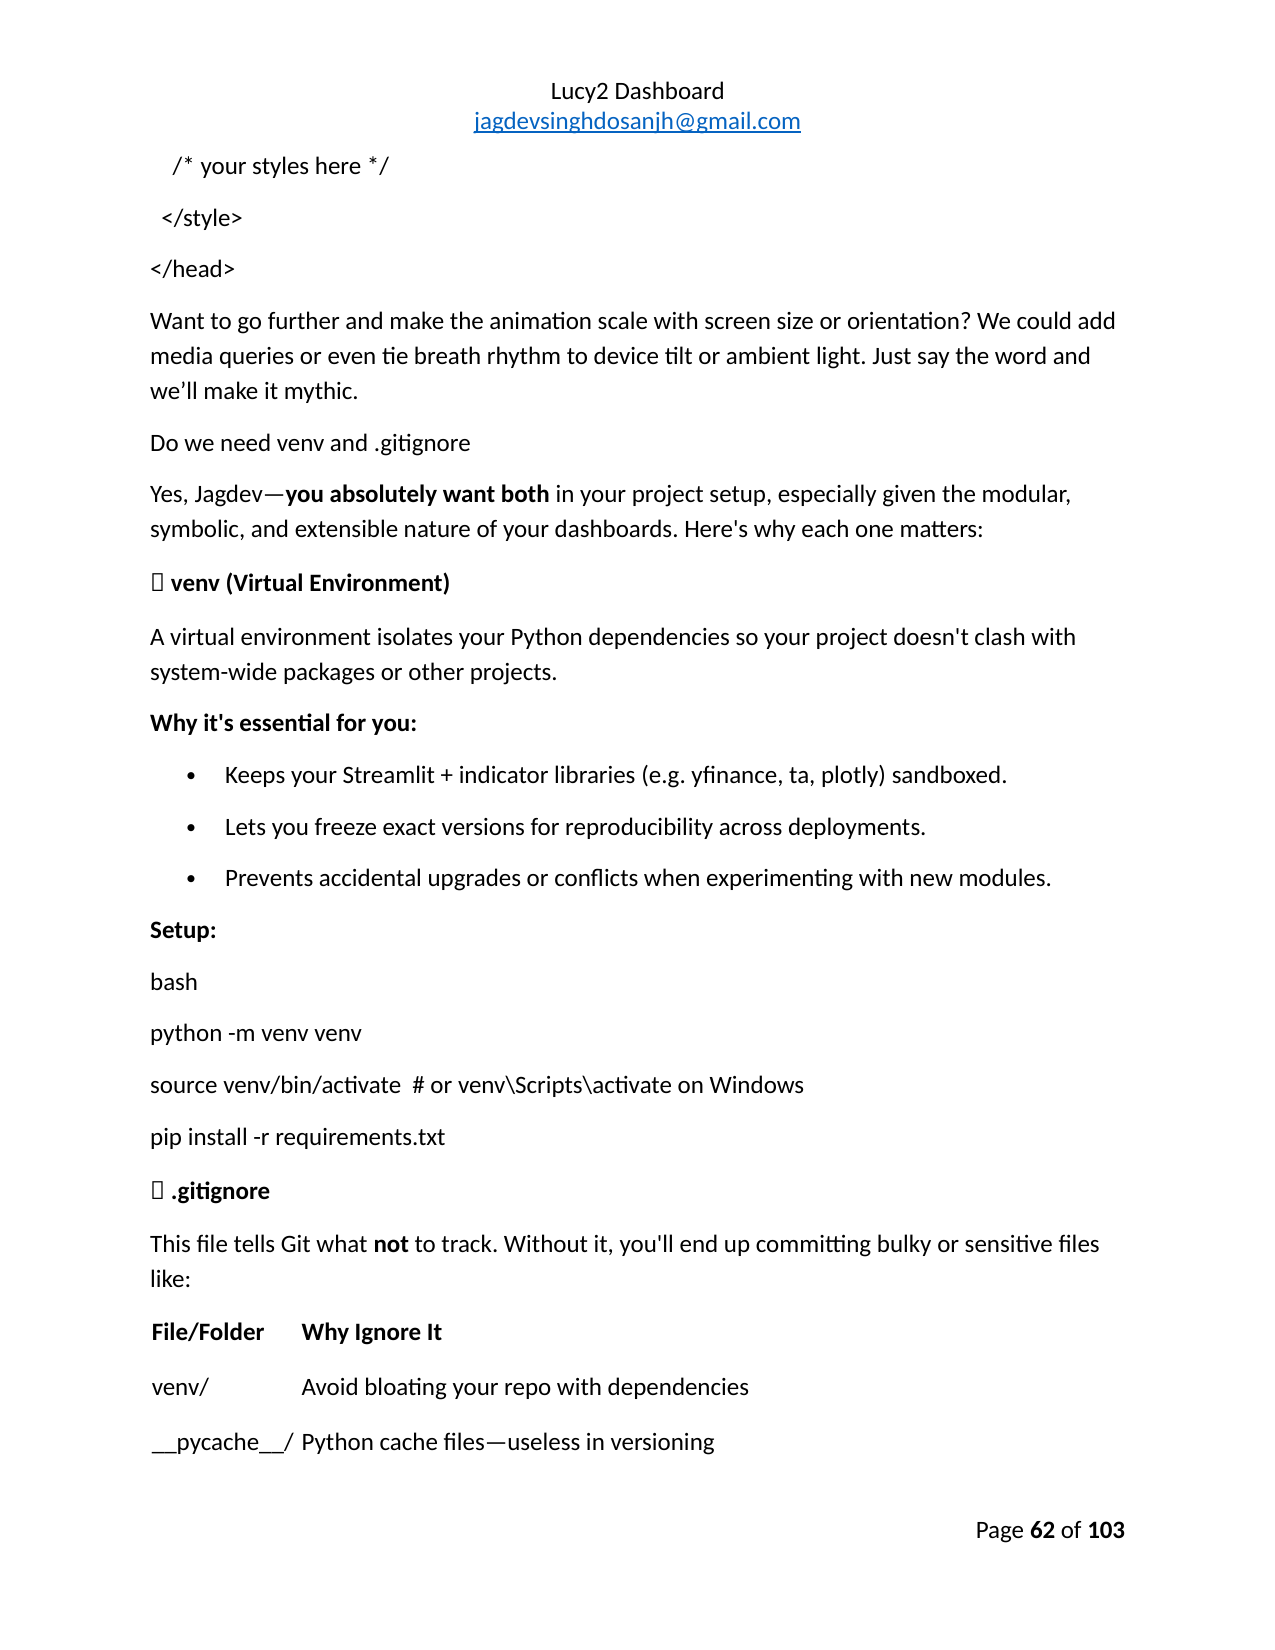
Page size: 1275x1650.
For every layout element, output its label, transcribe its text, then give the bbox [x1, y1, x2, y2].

list Keeps your Streamlit + indicator libraries (e.g. yfinance, ta, plotly) sandboxed. [187, 759, 1125, 790]
table_cell Python cache files—useless in versioning [300, 1424, 756, 1479]
table_cell __pycache__/ [150, 1424, 300, 1479]
text Yes, Jagdev—you absolutely want both in your project setup, especially given the modular, symbolic, and extensible nature of your dashboards. Here's why each one matters: [150, 478, 1125, 544]
table_header Why Ignore It [300, 1315, 756, 1369]
text This file tells Git what not to track. Without it, you'll end up committing bulky or sensitive files like: [150, 1228, 1125, 1294]
text 🚫 .gitignore [150, 1172, 1125, 1207]
text </style> [150, 202, 1125, 232]
text A virtual environment isolates your Python dependencies so your project doesn't clash with system-wide packages or other projects. [150, 621, 1125, 686]
text 🧪 venv (Virtual Environment) [150, 565, 1125, 599]
text /* your styles here */ [150, 150, 1125, 181]
list Prevents accidental upgrades or conflicts when experimenting with new modules. [187, 862, 1125, 893]
table_cell Avoid bloating your repo with dependencies [300, 1370, 756, 1424]
text bash [150, 966, 1125, 996]
text Do we need venv and .gitignore [150, 427, 1125, 457]
table_header File/Folder [150, 1315, 300, 1369]
text </head> [150, 253, 1125, 284]
text pip install -r requirements.txt [150, 1121, 1125, 1151]
text Want to go further and make the animation scale with screen size or orientation? We could add media queries or even tie breath rhythm to device tilt or ambient light. Just say the word and we’ll make it mythic. [150, 305, 1125, 406]
text source venv/bin/activate # or venv\Scripts\activate on Windows [150, 1069, 1125, 1100]
text Setup: [150, 914, 1125, 945]
text python -m venv venv [150, 1017, 1125, 1048]
text Why it's essential for you: [150, 707, 1125, 738]
table_cell venv/ [150, 1370, 300, 1424]
list Lets you freeze exact versions for reproducibility across deployments. [187, 811, 1125, 841]
